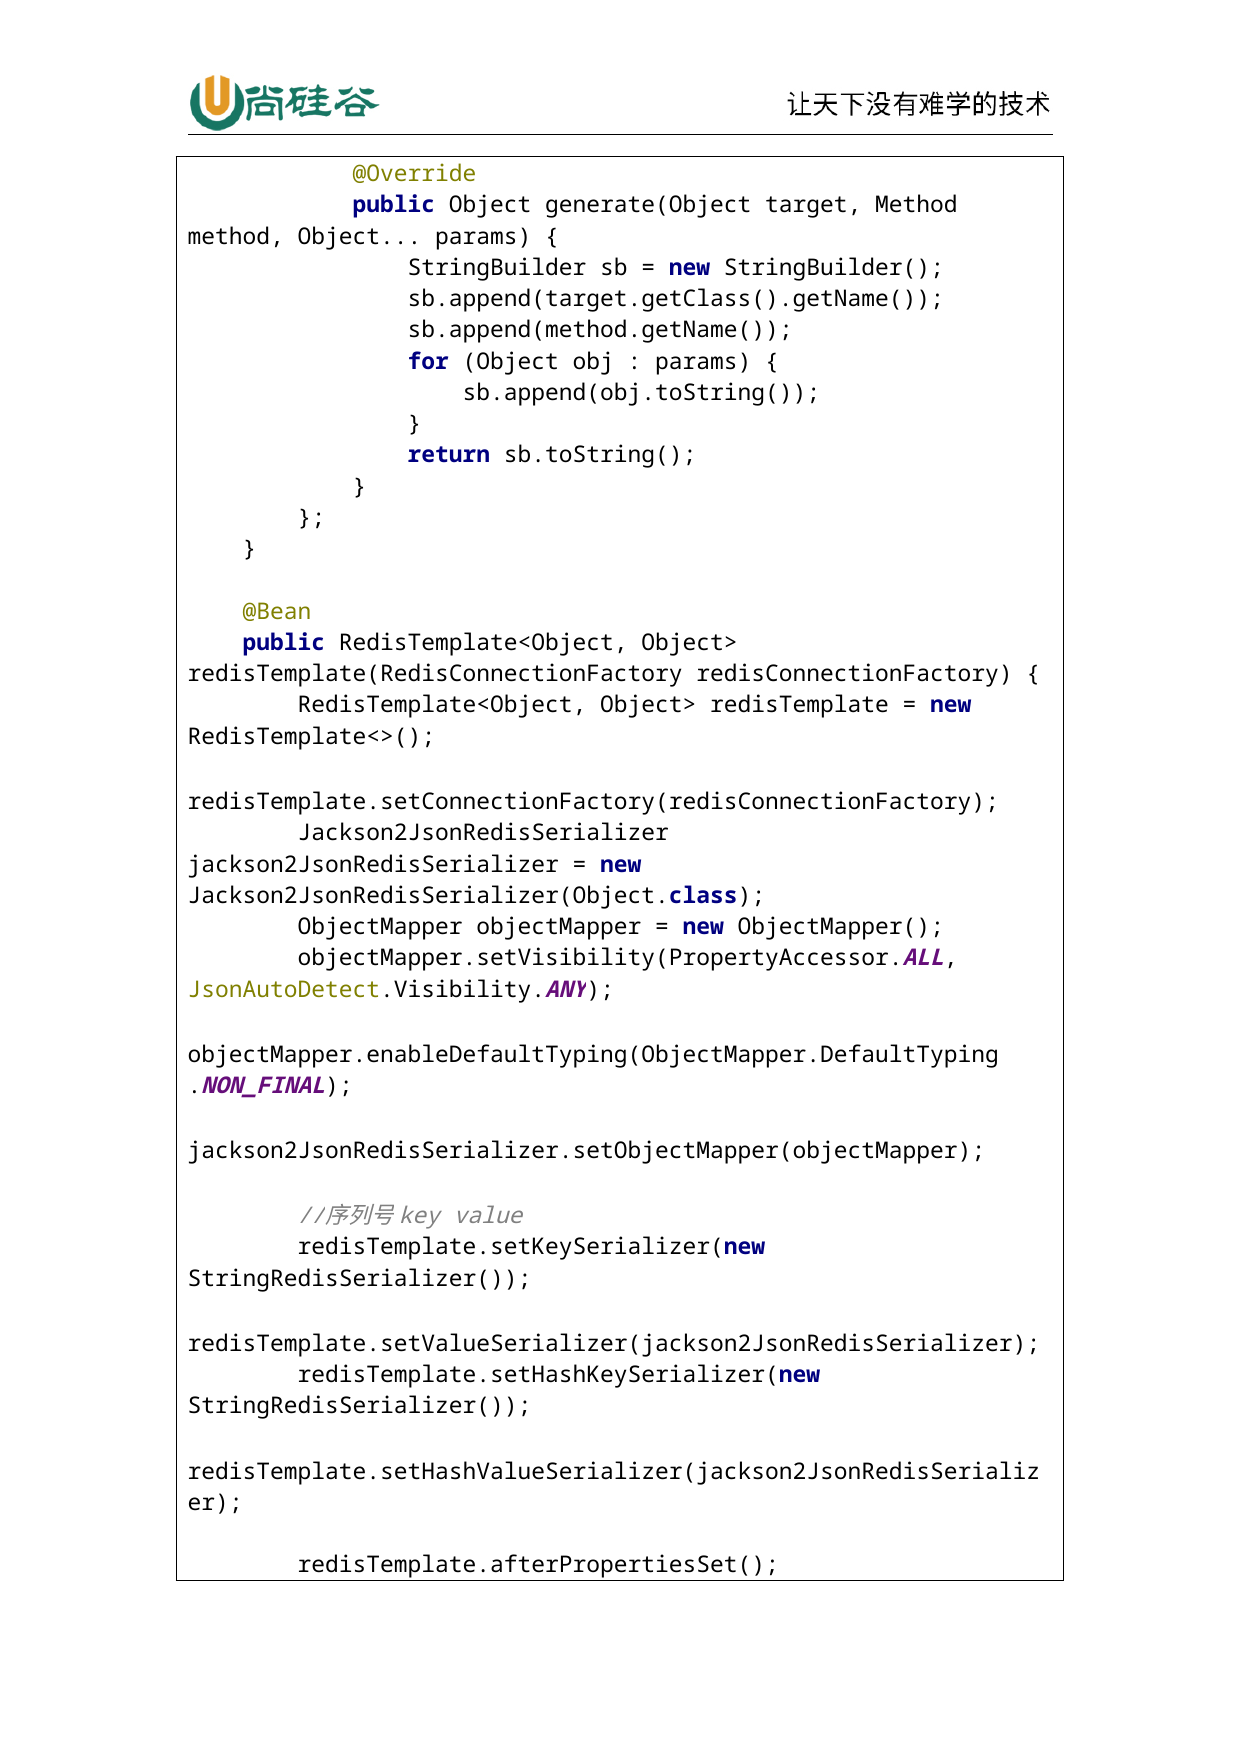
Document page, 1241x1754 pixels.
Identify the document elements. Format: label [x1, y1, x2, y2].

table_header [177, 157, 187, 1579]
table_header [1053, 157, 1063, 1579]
picture [187, 73, 1053, 132]
